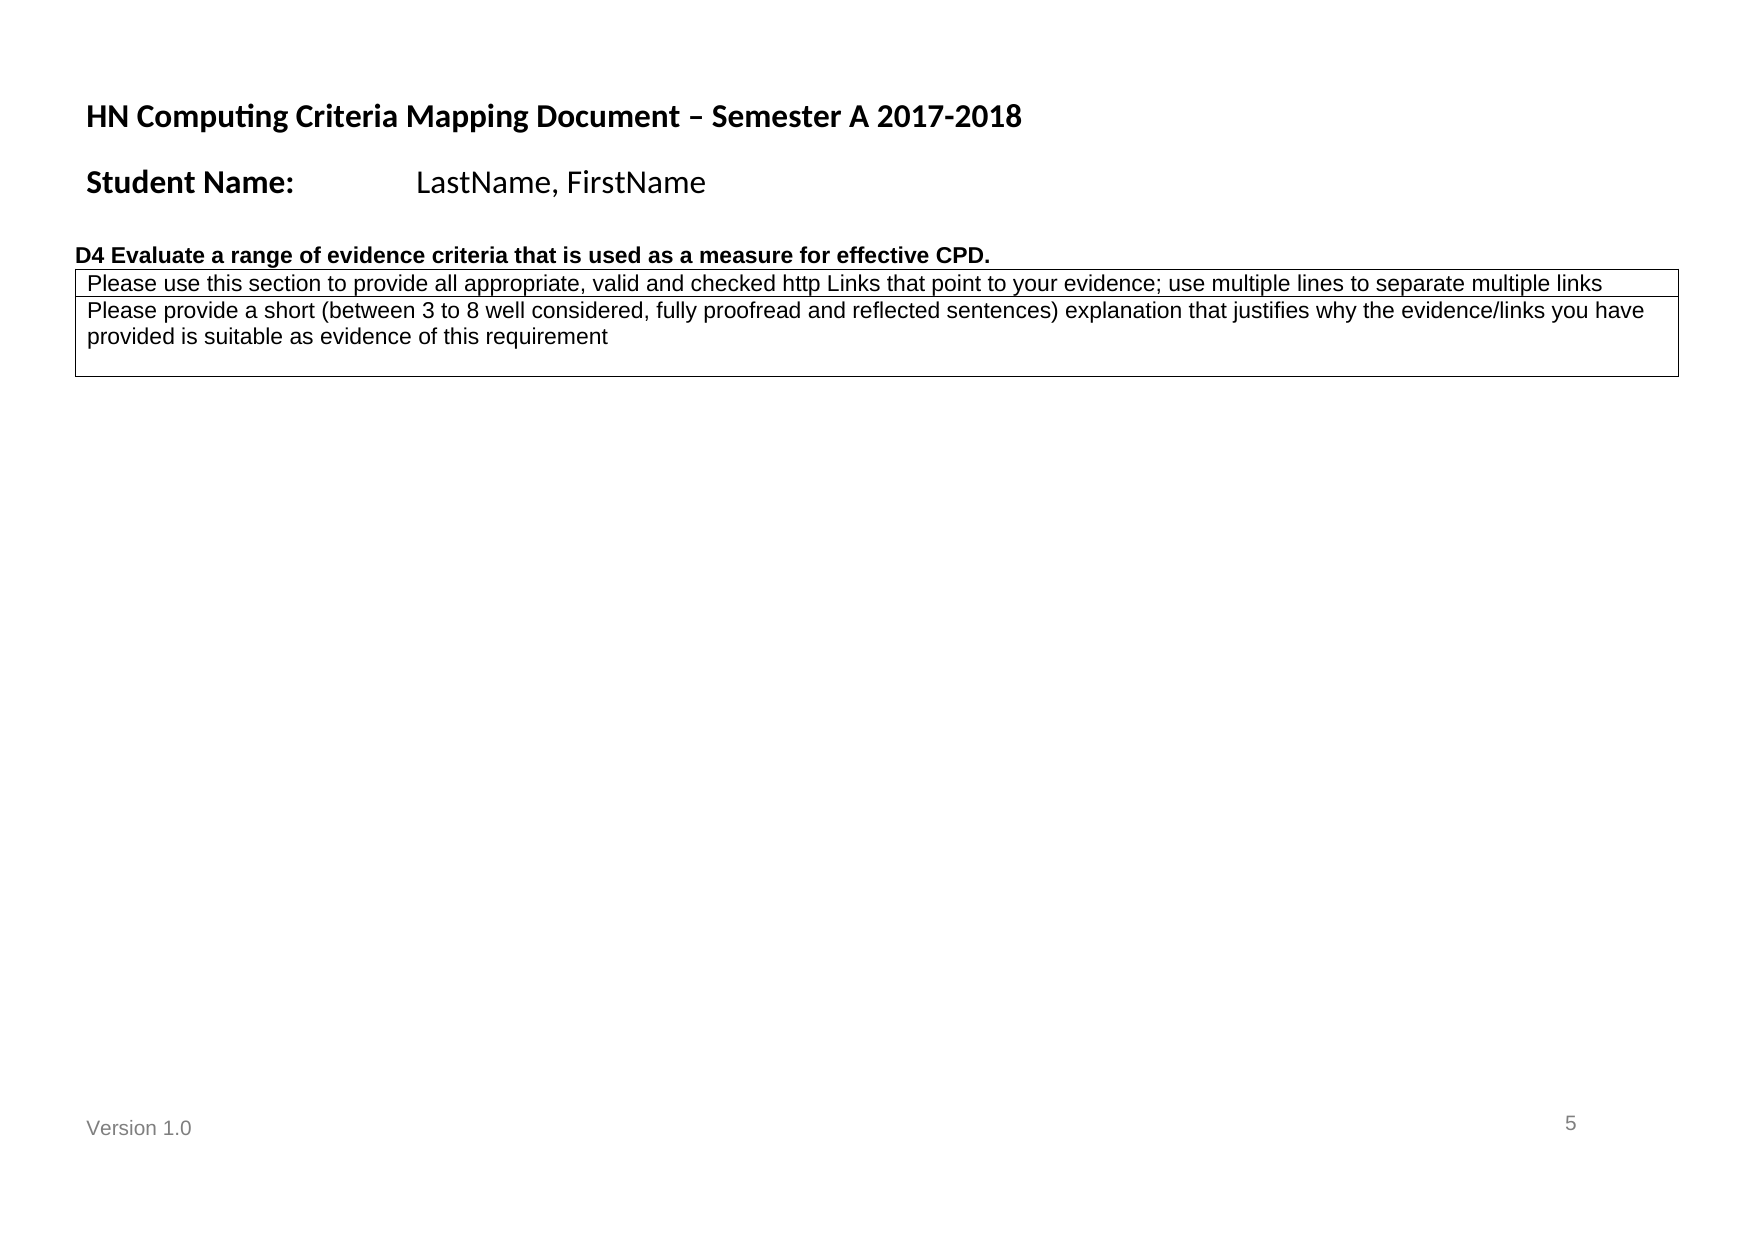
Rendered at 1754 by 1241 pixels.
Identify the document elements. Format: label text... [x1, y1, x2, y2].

table_header Please use this section to provide all appropriate, valid and checked http Links that point to your evidence; use multiple lines to separate multiple links [76, 270, 1678, 296]
text D4 Evaluate a range of evidence criteria that is used as a measure for effective CPD. [75, 242, 1679, 268]
